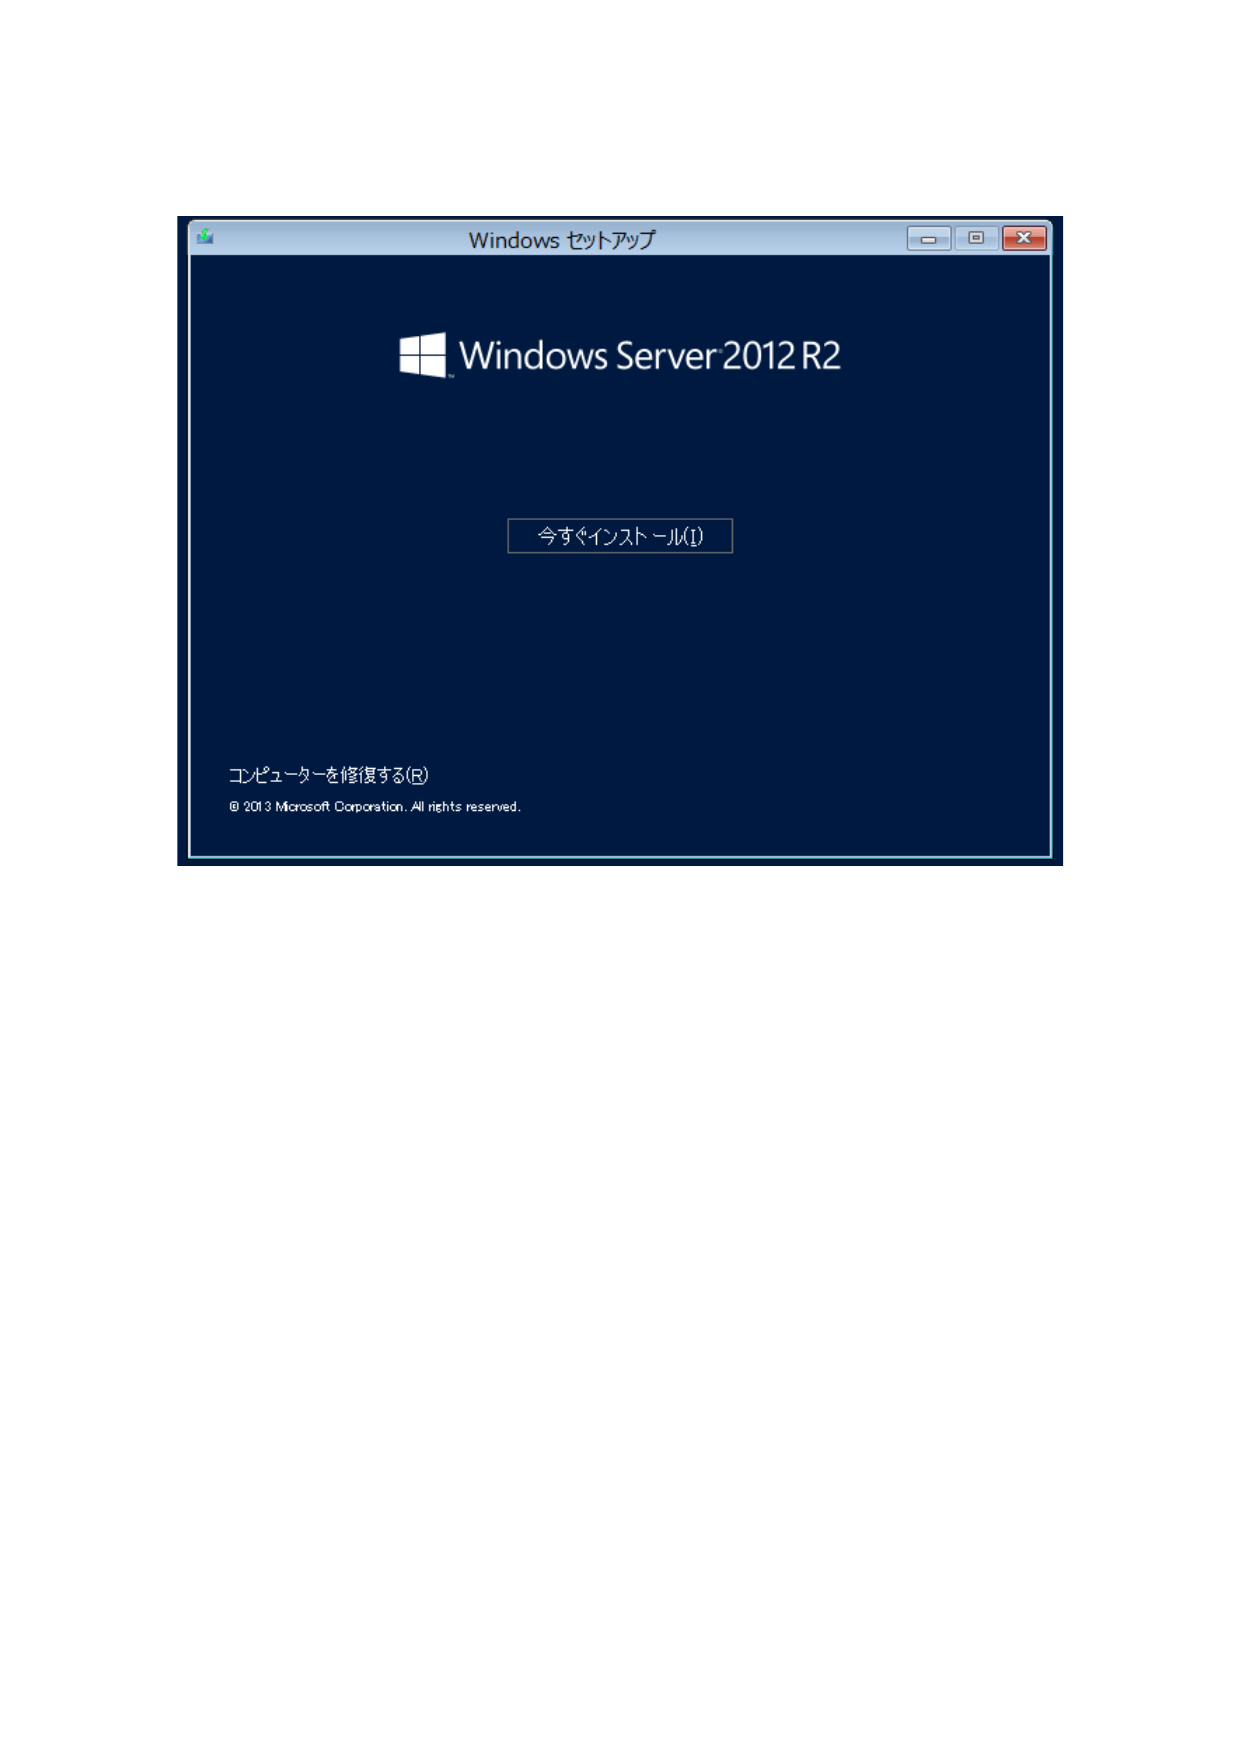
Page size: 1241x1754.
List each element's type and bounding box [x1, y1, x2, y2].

picture [177, 216, 1064, 866]
